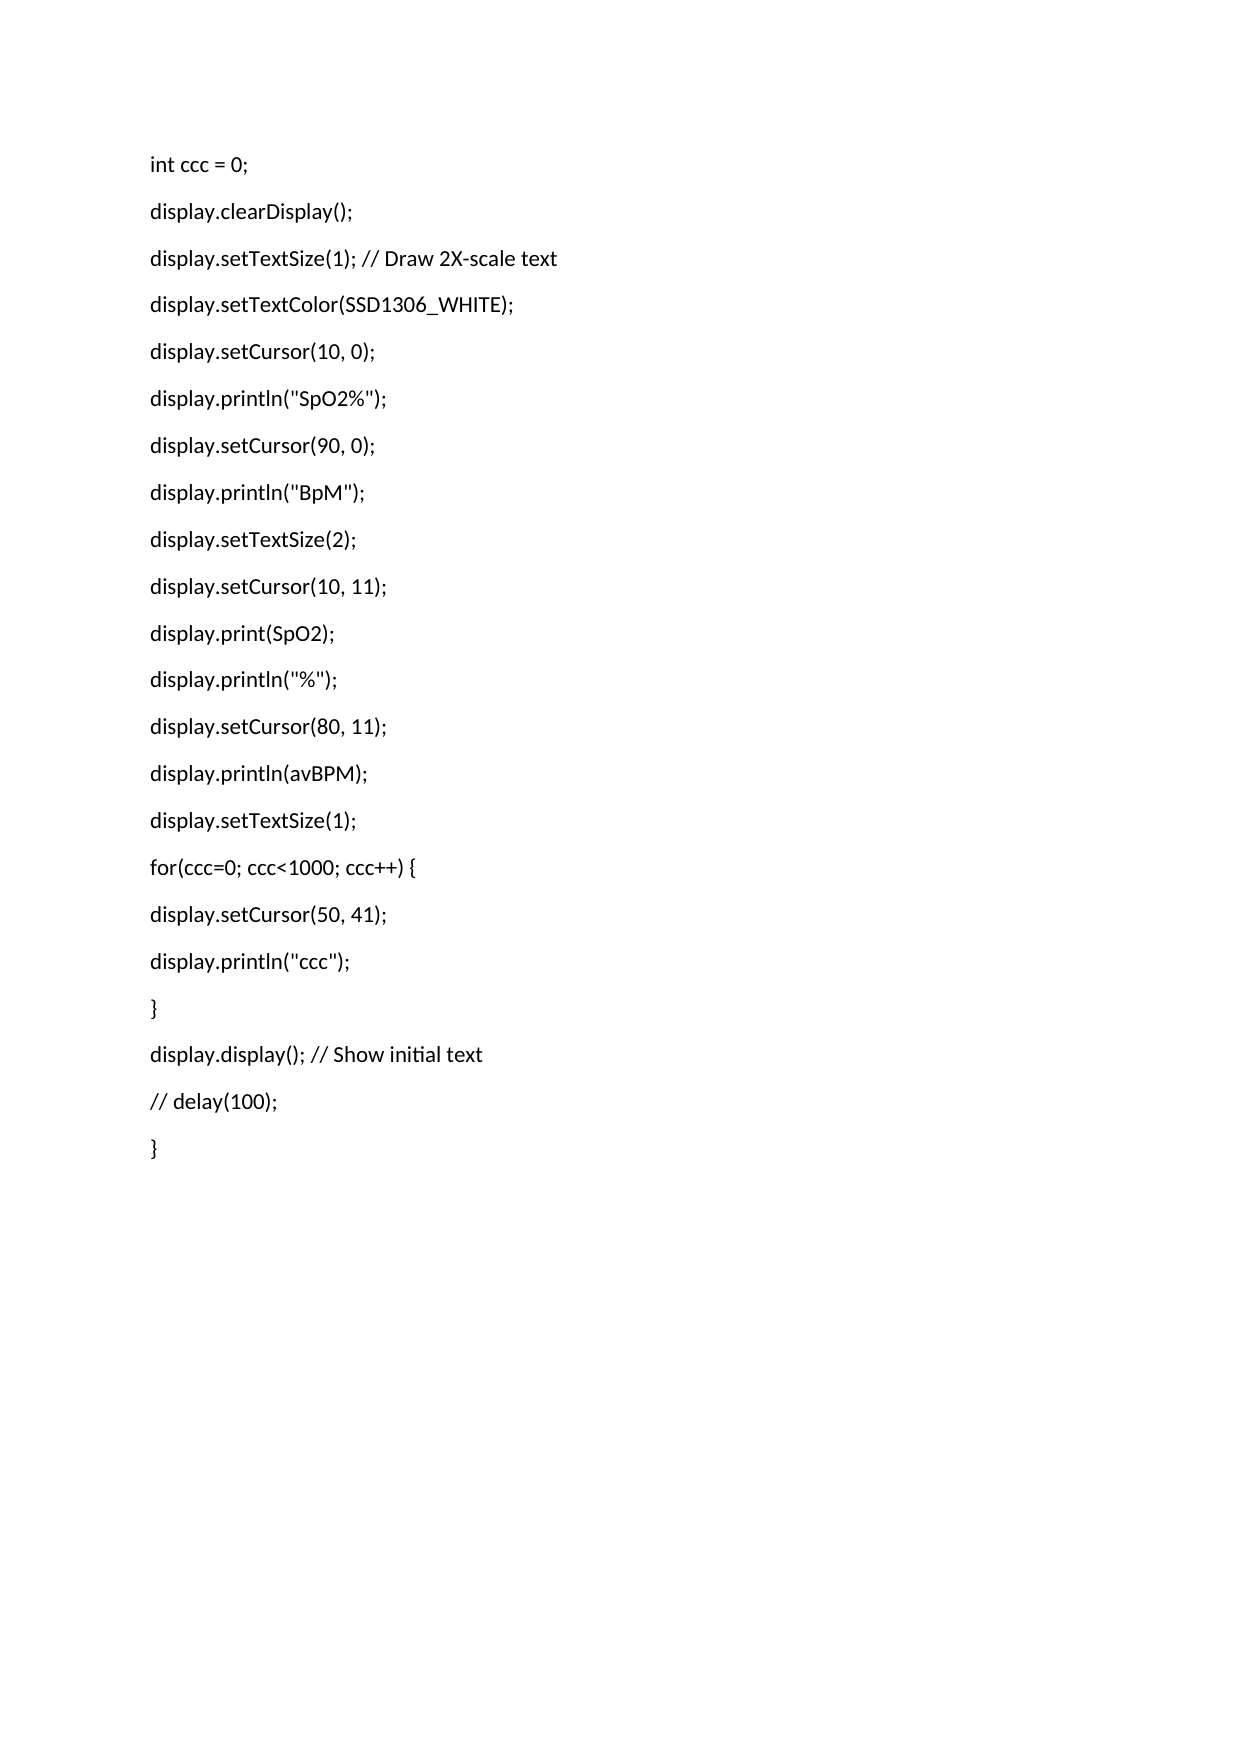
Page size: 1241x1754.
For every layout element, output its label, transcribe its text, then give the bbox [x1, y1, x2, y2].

text } [150, 994, 1090, 1022]
text display.println("%"); [150, 666, 1090, 694]
text display.setCursor(90, 0); [150, 431, 1090, 459]
text } [150, 1134, 1090, 1162]
text display.setTextSize(2); [150, 525, 1090, 553]
text for(ccc=0; ccc<1000; ccc++) { [150, 853, 1090, 881]
text display.println(avBPM); [150, 759, 1090, 787]
text display.println("ccc"); [150, 947, 1090, 975]
text display.setCursor(10, 11); [150, 572, 1090, 600]
text display.setTextSize(1); // Draw 2X-scale text [150, 244, 1090, 272]
text display.setCursor(80, 11); [150, 712, 1090, 741]
text display.println("SpO2%"); [150, 384, 1090, 412]
text // delay(100); [150, 1087, 1090, 1116]
text display.print(SpO2); [150, 619, 1090, 647]
text int ccc = 0; [150, 150, 1090, 178]
text display.setCursor(50, 41); [150, 900, 1090, 928]
text display.setTextSize(1); [150, 806, 1090, 834]
text display.setCursor(10, 0); [150, 337, 1090, 366]
text display.println("BpM"); [150, 478, 1090, 506]
text display.display(); // Show initial text [150, 1041, 1090, 1069]
text display.setTextColor(SSD1306_WHITE); [150, 291, 1090, 319]
text display.clearDisplay(); [150, 197, 1090, 225]
